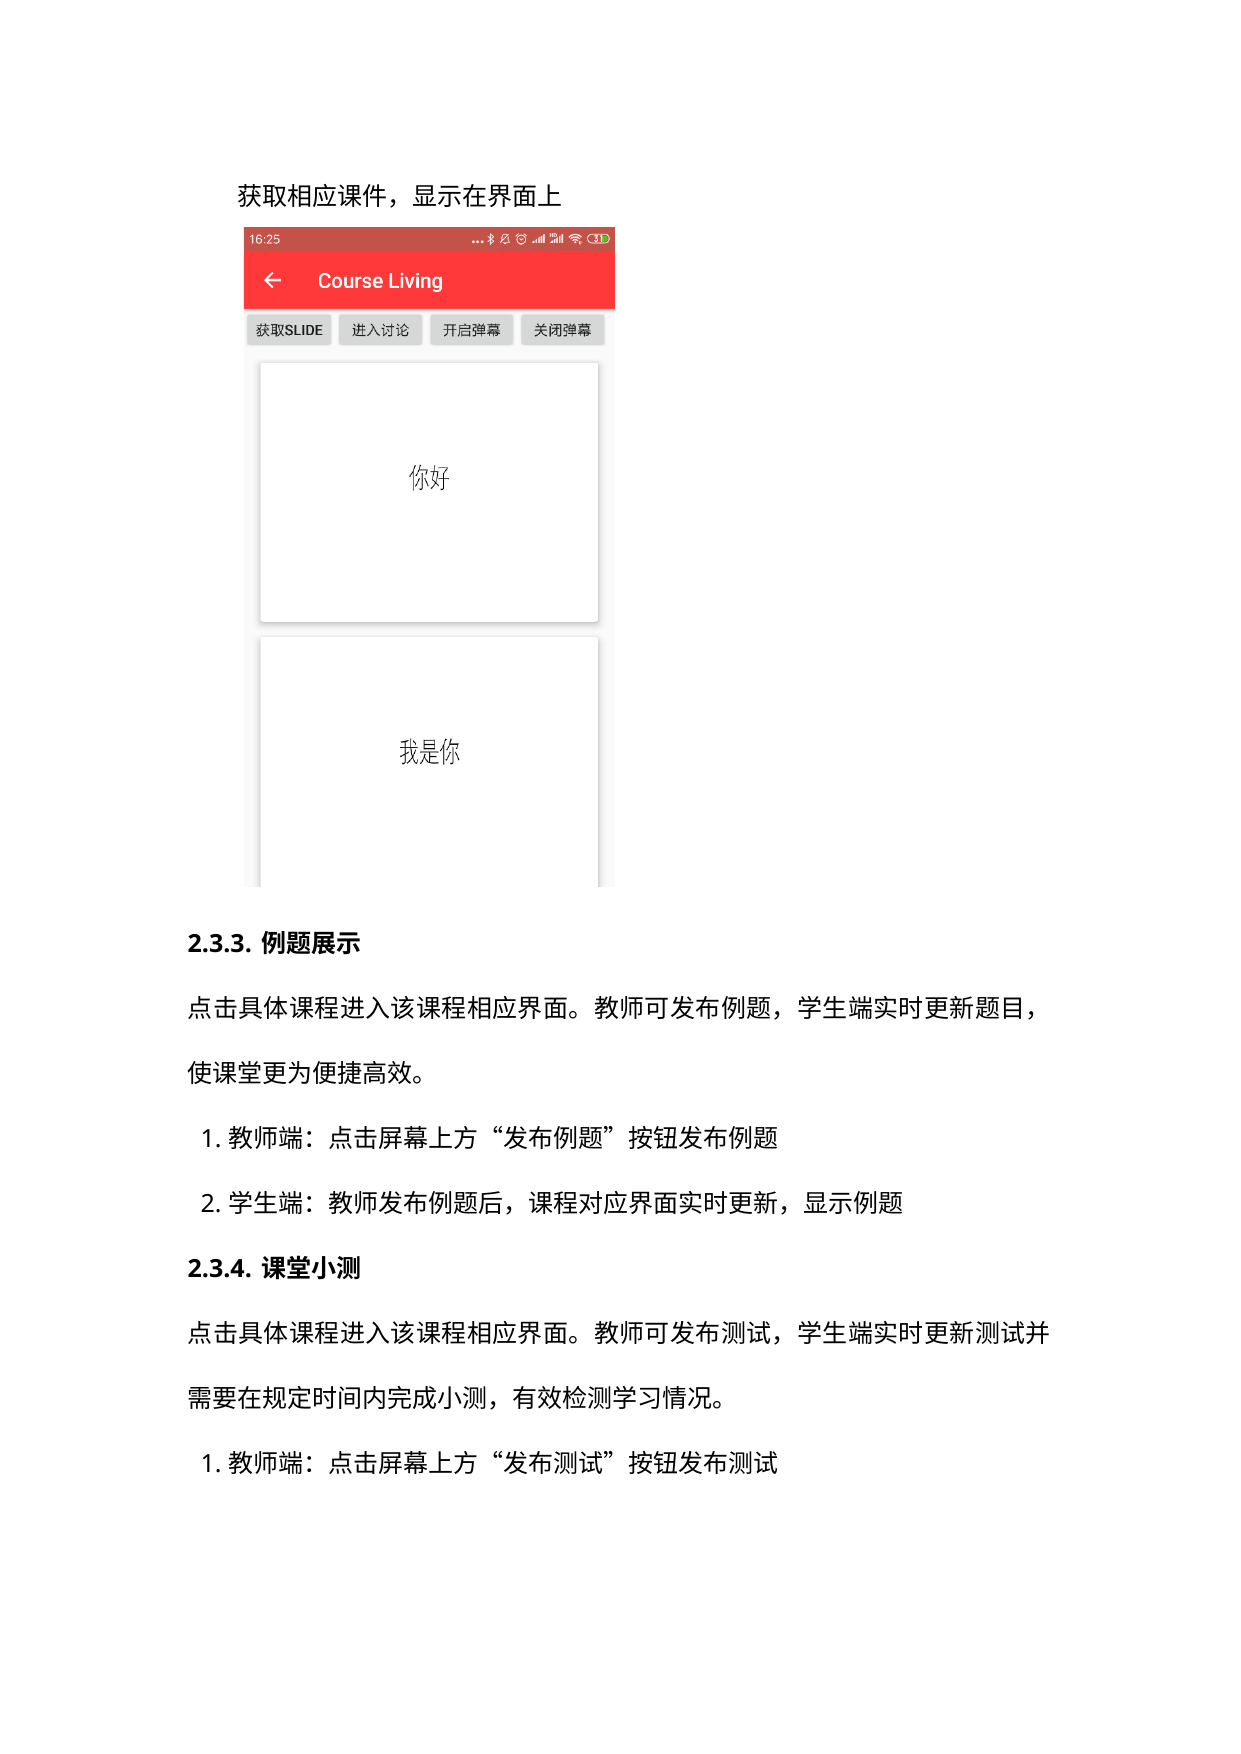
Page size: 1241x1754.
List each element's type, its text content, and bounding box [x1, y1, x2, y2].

text 点击具体课程进入该课程相应界面。教师可发布例题，学生端实时更新题目，使课堂更为便捷高效。 [187, 974, 1053, 1104]
list 例题展示 [187, 909, 1053, 974]
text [187, 162, 1053, 227]
text 1. 教师端：点击屏幕上方“发布测试”按钮发布测试 [187, 1429, 1053, 1494]
picture [243, 227, 615, 887]
text 2. 学生端：教师发布例题后，课程对应界面实时更新，显示例题 [187, 1169, 1053, 1234]
text 点击具体课程进入该课程相应界面。教师可发布测试，学生端实时更新测试并需要在规定时间内完成小测，有效检测学习情况。 [187, 1299, 1053, 1429]
text 1. 教师端：点击屏幕上方“发布例题”按钮发布例题 [187, 1104, 1053, 1169]
list 课堂小测 [187, 1234, 1053, 1299]
